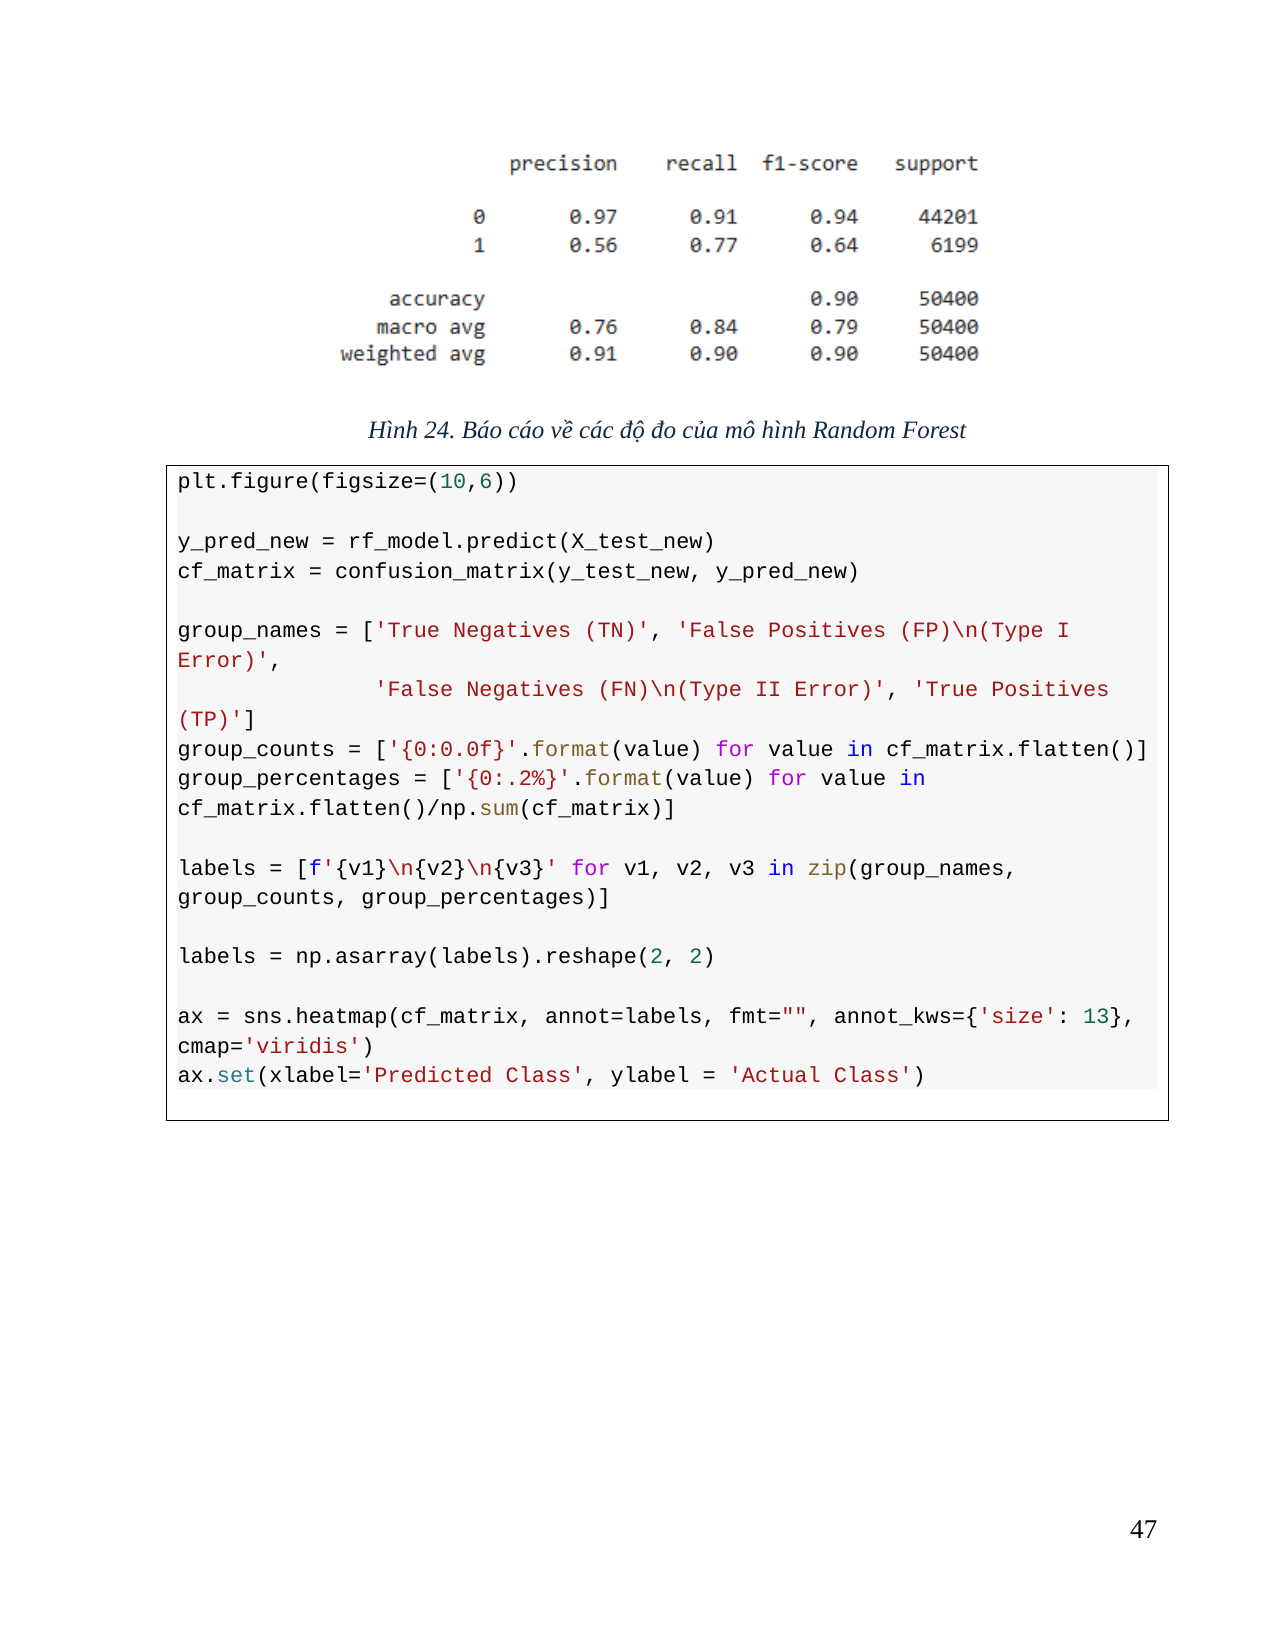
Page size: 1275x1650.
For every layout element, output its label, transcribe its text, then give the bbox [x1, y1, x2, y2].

table_header plt.figure(figsize=(10,6)) y_pred_new = rf_model.predict(X_test_new) cf_matrix = confusion_matrix(y_test_new, y_pred_new) group_names = ['True Negatives (TN)', 'False Positives (FP)\n(Type I Error)', 'False Negatives (FN)\n(Type II Error)', 'True Positives (TP)'] group_counts = ['{0:0.0f}'.format(value) for value in cf_matrix.flatten()] group_percentages = ['{0:.2%}'.format(value) for value in cf_matrix.flatten()/np.sum(cf_matrix)] labels = [f'{v1}\n{v2}\n{v3}' for v1, v2, v3 in zip(group_names, group_counts, group_percentages)] labels = np.asarray(labels).reshape(2, 2) ax = sns.heatmap(cf_matrix, annot=labels, fmt="", annot_kws={'size': 13}, cmap='viridis') ax.set(xlabel='Predicted Class', ylabel = 'Actual Class') [167, 466, 1168, 1120]
picture [330, 147, 1004, 397]
text Hình 24. Báo cáo về các độ đo của mô hình Random Forest [177, 415, 1157, 444]
